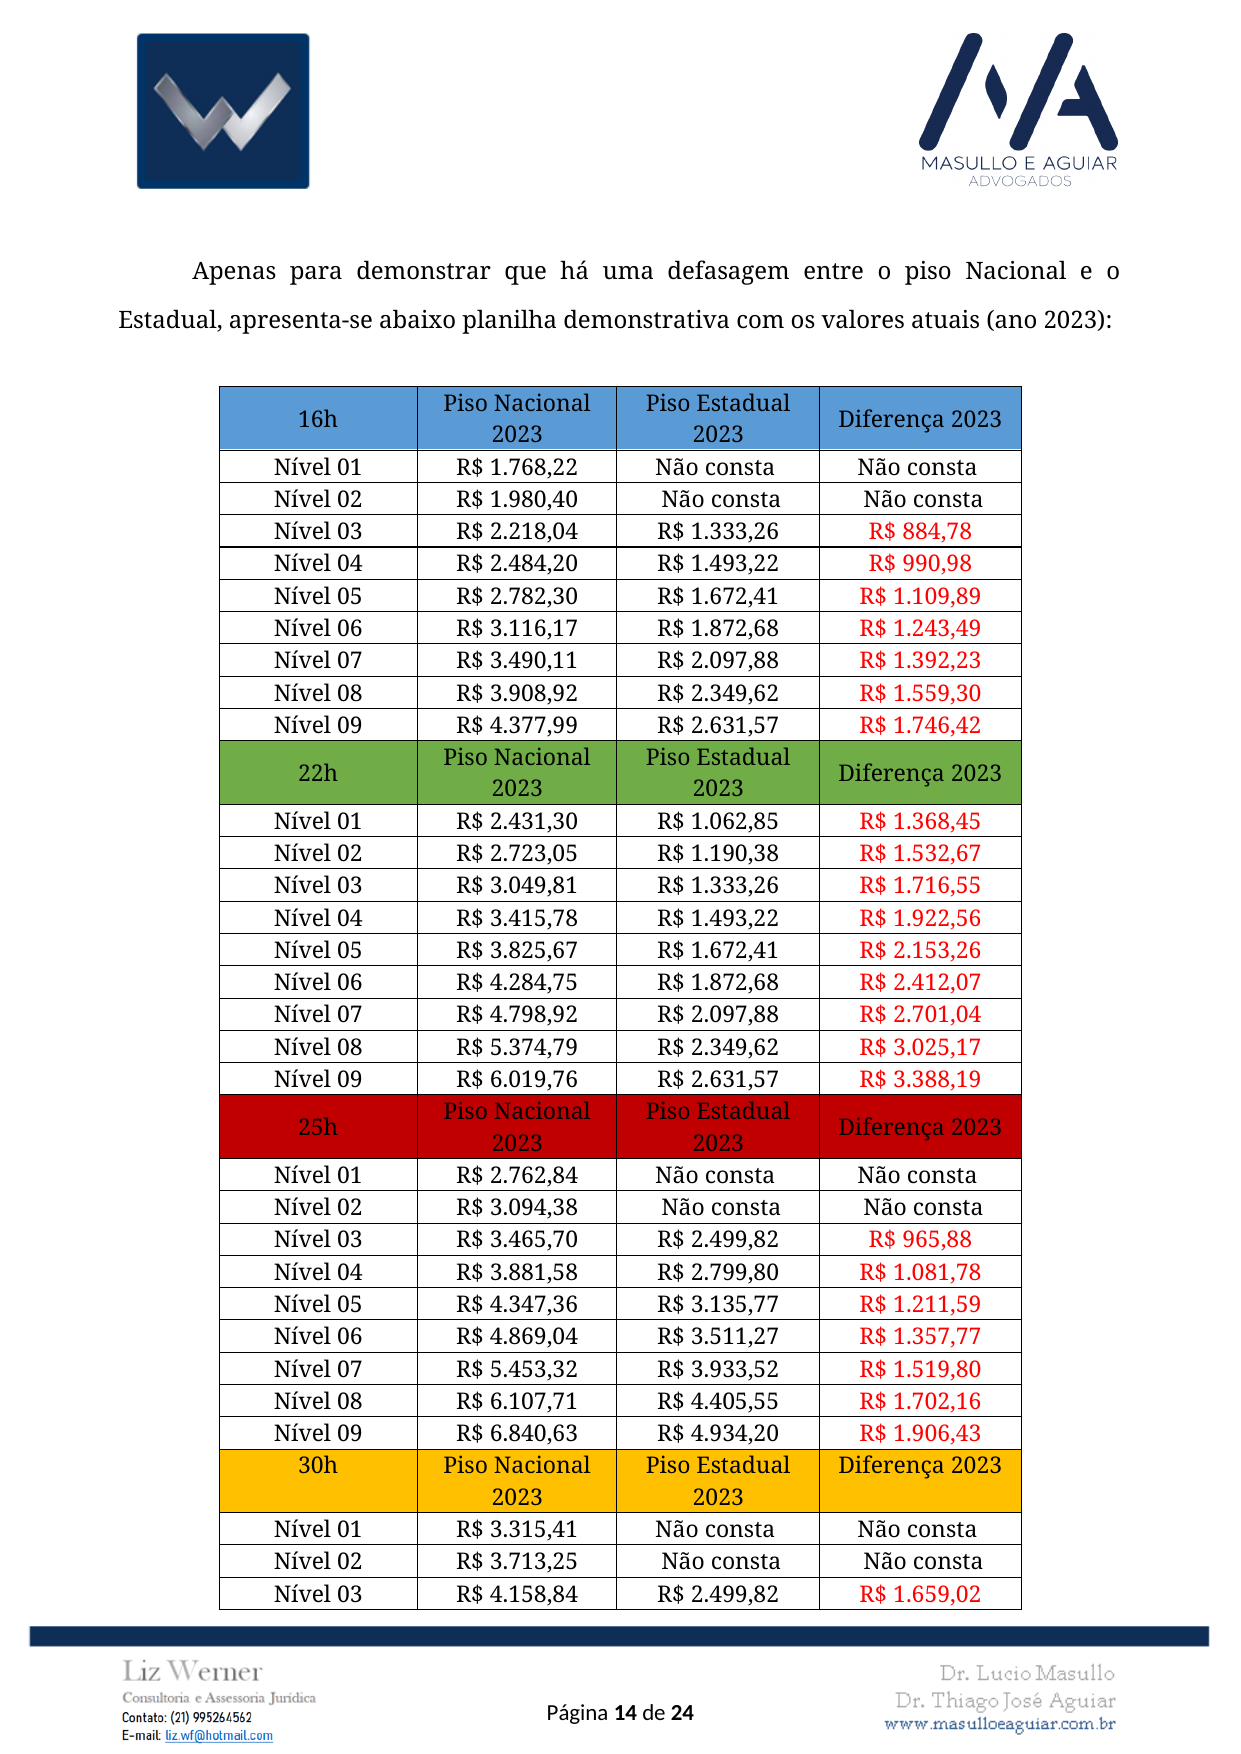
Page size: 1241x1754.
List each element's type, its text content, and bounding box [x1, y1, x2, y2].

table_cell R$ 2.723,05 [418, 837, 616, 868]
table_cell Não consta [617, 451, 819, 482]
table_cell R$ 1.493,22 [617, 548, 819, 579]
table_cell R$ 3.908,92 [418, 677, 616, 708]
table_cell R$ 1.746,42 [820, 709, 1021, 740]
table_cell R$ 3.490,11 [418, 644, 616, 676]
table_cell R$ 1.559,30 [820, 677, 1021, 708]
table_cell R$ 1.333,26 [617, 515, 819, 546]
table_header Diferença 2023 [820, 387, 1021, 449]
table_cell Piso Nacional 2023 [418, 741, 616, 804]
table_cell R$ 1.211,59 [820, 1288, 1021, 1319]
table_header Piso Nacional 2023 [418, 387, 616, 449]
table_cell R$ 6.107,71 [418, 1385, 616, 1416]
table_cell R$ 6.840,63 [418, 1417, 616, 1448]
table_cell Nível 02 [220, 1545, 417, 1577]
table_cell R$ 4.377,99 [418, 709, 616, 740]
table_cell R$ 1.672,41 [617, 580, 819, 611]
table_cell Nível 01 [220, 1513, 417, 1544]
table_cell Nível 03 [220, 1578, 417, 1609]
table_cell R$ 3.135,77 [617, 1288, 819, 1319]
table_cell R$ 1.081,78 [820, 1256, 1021, 1287]
table_cell R$ 2.349,62 [617, 677, 819, 708]
table_cell Nível 05 [220, 1288, 417, 1319]
table_cell R$ 2.097,88 [617, 644, 819, 676]
table_cell R$ 3.388,19 [820, 1063, 1021, 1094]
table_cell Nível 06 [220, 1320, 417, 1352]
table_cell R$ 2.782,30 [418, 580, 616, 611]
table_cell R$ 1.109,89 [820, 580, 1021, 611]
table_cell R$ 4.934,20 [617, 1417, 819, 1448]
table_cell Nível 04 [220, 902, 417, 933]
table_cell Nível 05 [220, 934, 417, 965]
table_cell R$ 1.519,80 [820, 1353, 1021, 1384]
table_cell R$ 1.243,49 [820, 612, 1021, 643]
table_cell R$ 3.049,81 [418, 869, 616, 901]
table_cell R$ 1.922,56 [820, 902, 1021, 933]
table_header Piso Estadual 2023 [617, 387, 819, 449]
table_cell R$ 4.158,84 [418, 1578, 616, 1609]
table_cell R$ 3.933,52 [617, 1353, 819, 1384]
table_cell Nível 05 [220, 580, 417, 611]
table_cell Nível 01 [220, 451, 417, 482]
table_cell Nível 07 [220, 1353, 417, 1384]
table_header 16h [220, 387, 417, 449]
table_cell Nível 04 [220, 548, 417, 579]
table_cell R$ 3.881,58 [418, 1256, 616, 1287]
table_cell R$ 884,78 [820, 515, 1021, 546]
table_cell Diferença 2023 [820, 1450, 1021, 1512]
table_cell R$ 1.532,67 [820, 837, 1021, 868]
table_cell Nível 08 [220, 1031, 417, 1062]
table_cell R$ 1.368,45 [820, 805, 1021, 836]
table_cell R$ 4.405,55 [617, 1385, 819, 1416]
table_cell R$ 1.872,68 [617, 612, 819, 643]
table_cell R$ 1.716,55 [820, 869, 1021, 901]
table_cell R$ 5.374,79 [418, 1031, 616, 1062]
table_cell R$ 1.190,38 [617, 837, 819, 868]
table_cell Nível 02 [220, 483, 417, 514]
table_cell R$ 2.412,07 [820, 966, 1021, 997]
table_cell R$ 1.357,77 [820, 1320, 1021, 1352]
table_cell Nível 08 [220, 1385, 417, 1416]
table_cell R$ 2.799,80 [617, 1256, 819, 1287]
table_cell Nível 02 [220, 837, 417, 868]
table_cell R$ 2.631,57 [617, 1063, 819, 1094]
table_cell R$ 1.980,40 [418, 483, 616, 514]
table_cell R$ 990,98 [820, 548, 1021, 579]
table_cell Não consta [820, 1159, 1021, 1190]
table_cell Diferença 2023 [820, 741, 1021, 804]
table_cell Nível 07 [220, 644, 417, 676]
table_cell R$ 2.762,84 [418, 1159, 616, 1190]
table_cell R$ 1.906,43 [820, 1417, 1021, 1448]
table_cell Nível 09 [220, 1417, 417, 1448]
table_cell Não consta [820, 1513, 1021, 1544]
table_cell R$ 1.062,85 [617, 805, 819, 836]
table_cell R$ 2.431,30 [418, 805, 616, 836]
table_cell R$ 3.465,70 [418, 1224, 616, 1255]
table_cell Nível 03 [220, 869, 417, 901]
table_cell Não consta [820, 1191, 1021, 1222]
table_cell R$ 1.392,23 [820, 644, 1021, 676]
table_cell R$ 3.116,17 [418, 612, 616, 643]
table_cell R$ 1.672,41 [617, 934, 819, 965]
table_cell Diferença 2023 [820, 1095, 1021, 1158]
table_cell R$ 3.713,25 [418, 1545, 616, 1577]
table_cell Não consta [617, 1191, 819, 1222]
table_cell R$ 965,88 [820, 1224, 1021, 1255]
table_cell Não consta [820, 483, 1021, 514]
table_cell R$ 2.349,62 [617, 1031, 819, 1062]
table_cell 30h [220, 1450, 417, 1512]
table_cell R$ 3.825,67 [418, 934, 616, 965]
table_cell R$ 3.025,17 [820, 1031, 1021, 1062]
table_cell R$ 2.218,04 [418, 515, 616, 546]
table_cell R$ 3.094,38 [418, 1191, 616, 1222]
text Apenas para demonstrar que há uma defasagem entre o piso Nacional e o Estadual, apresenta-se abaixo planilha demonstrativa com os valores atuais (ano 2023): [118, 254, 1122, 336]
table_cell Nível 04 [220, 1256, 417, 1287]
table_cell R$ 2.484,20 [418, 548, 616, 579]
table_cell R$ 4.284,75 [418, 966, 616, 997]
table_cell Não consta [820, 451, 1021, 482]
table_cell Não consta [820, 1545, 1021, 1577]
table_cell R$ 1.872,68 [617, 966, 819, 997]
table_cell R$ 3.315,41 [418, 1513, 616, 1544]
table_cell R$ 3.511,27 [617, 1320, 819, 1352]
table_cell Nível 08 [220, 677, 417, 708]
table_cell Nível 07 [220, 999, 417, 1030]
table_cell R$ 1.493,22 [617, 902, 819, 933]
table_cell R$ 2.701,04 [820, 999, 1021, 1030]
table_cell R$ 2.097,88 [617, 999, 819, 1030]
table_cell Nível 03 [220, 515, 417, 546]
table_cell R$ 5.453,32 [418, 1353, 616, 1384]
table_cell R$ 1.702,16 [820, 1385, 1021, 1416]
table_cell R$ 2.631,57 [617, 709, 819, 740]
picture [912, 17, 1122, 190]
table_cell Não consta [617, 1545, 819, 1577]
table_cell Piso Estadual 2023 [617, 741, 819, 804]
picture [118, 20, 319, 200]
table_cell Nível 01 [220, 805, 417, 836]
table_cell Nível 06 [220, 612, 417, 643]
table_cell Piso Nacional 2023 [418, 1450, 616, 1512]
table_cell Não consta [617, 1159, 819, 1190]
table_cell Nível 01 [220, 1159, 417, 1190]
table_cell R$ 4.347,36 [418, 1288, 616, 1319]
table_cell R$ 1.768,22 [418, 451, 616, 482]
table_cell Nível 03 [220, 1224, 417, 1255]
table_cell R$ 1.333,26 [617, 869, 819, 901]
picture [17, 1617, 1222, 1747]
table_cell Nível 09 [220, 709, 417, 740]
table_cell Não consta [617, 1513, 819, 1544]
table_cell R$ 1.659,02 [820, 1578, 1021, 1609]
table_cell R$ 6.019,76 [418, 1063, 616, 1094]
table_cell R$ 4.869,04 [418, 1320, 616, 1352]
table_cell 25h [220, 1095, 417, 1158]
table_cell R$ 2.153,26 [820, 934, 1021, 965]
table_cell Piso Nacional 2023 [418, 1095, 616, 1158]
table_cell Nível 02 [220, 1191, 417, 1222]
table_cell R$ 4.798,92 [418, 999, 616, 1030]
table_cell Piso Estadual 2023 [617, 1450, 819, 1512]
table_cell R$ 2.499,82 [617, 1578, 819, 1609]
table_cell Nível 06 [220, 966, 417, 997]
table_cell 22h [220, 741, 417, 804]
table_cell Nível 09 [220, 1063, 417, 1094]
table_cell Não consta [617, 483, 819, 514]
table_cell R$ 2.499,82 [617, 1224, 819, 1255]
table_cell Piso Estadual 2023 [617, 1095, 819, 1158]
table_cell R$ 3.415,78 [418, 902, 616, 933]
